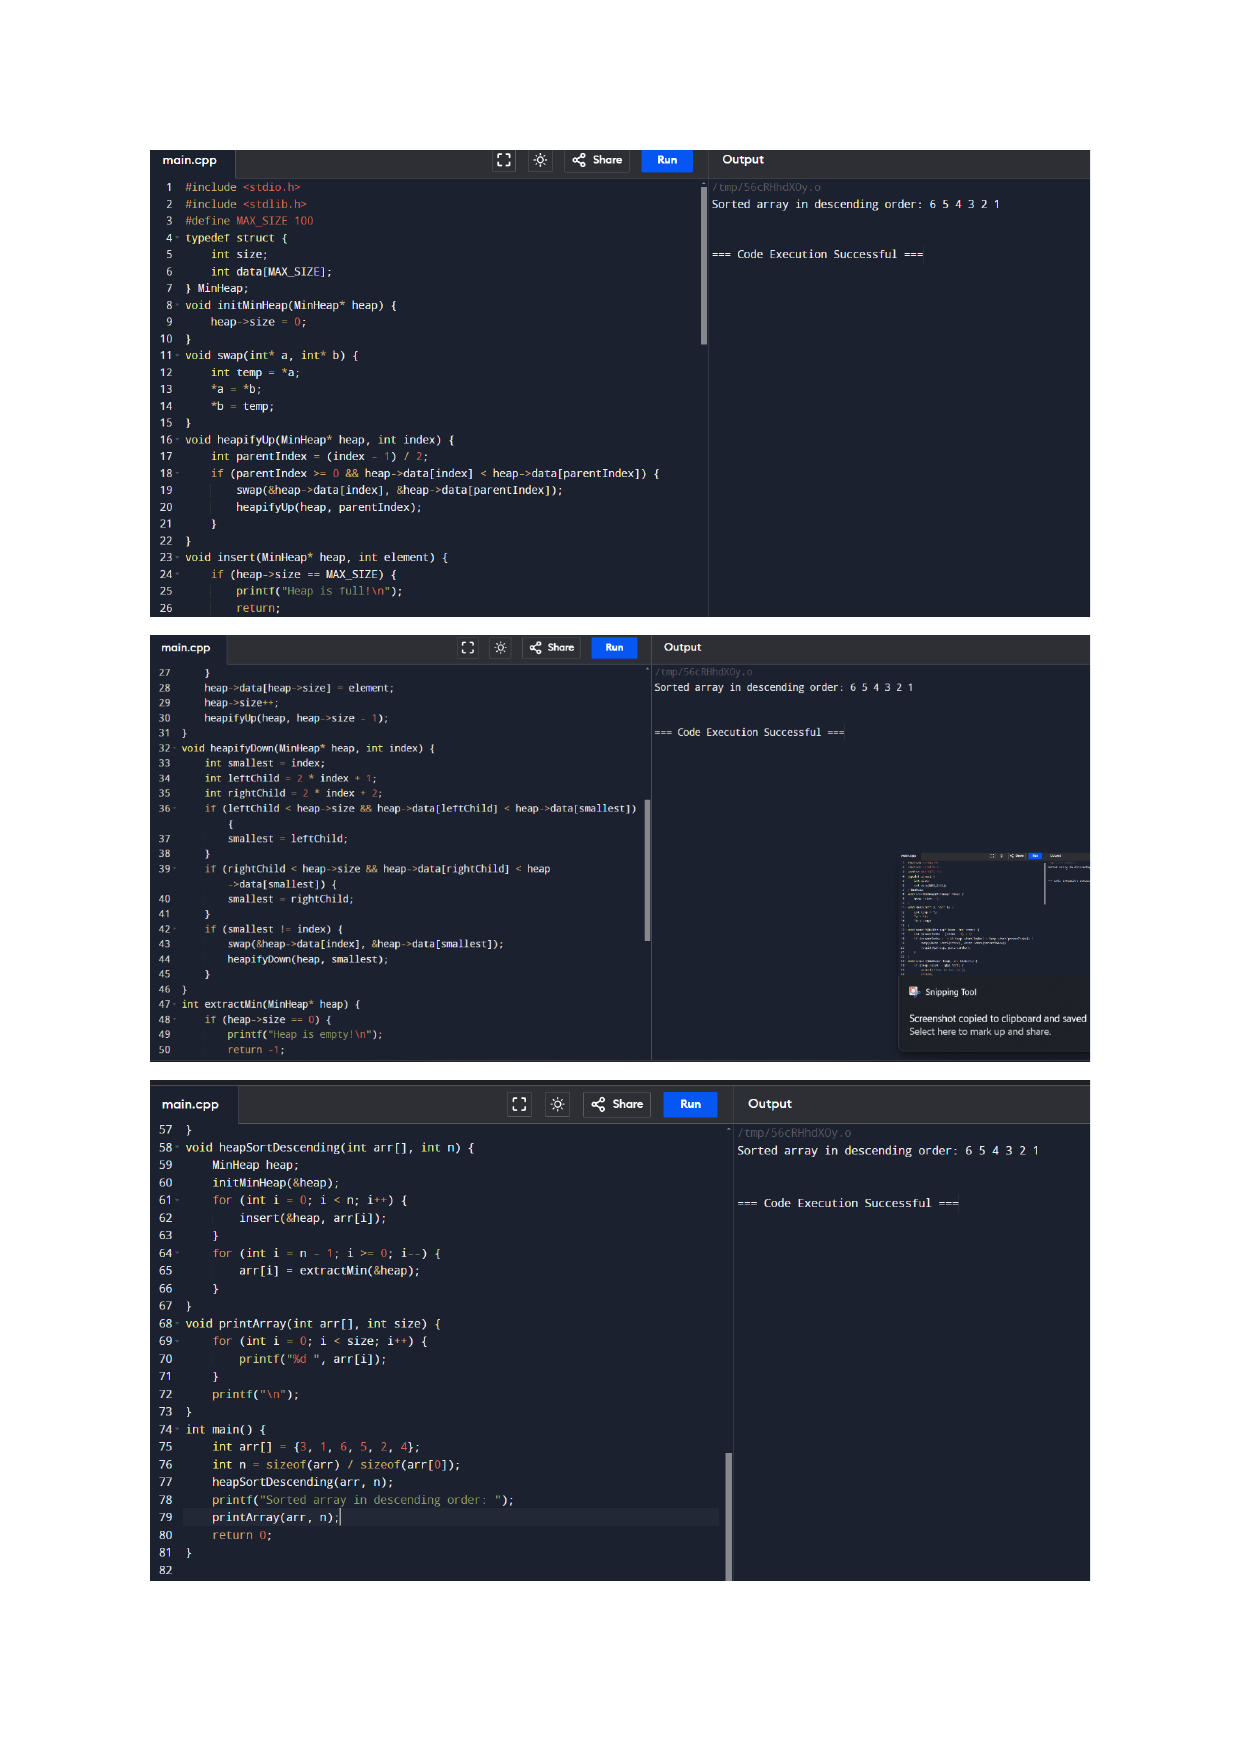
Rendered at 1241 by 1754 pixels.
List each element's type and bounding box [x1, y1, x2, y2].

picture [150, 1080, 1091, 1581]
picture [150, 150, 1091, 617]
picture [150, 635, 1091, 1062]
